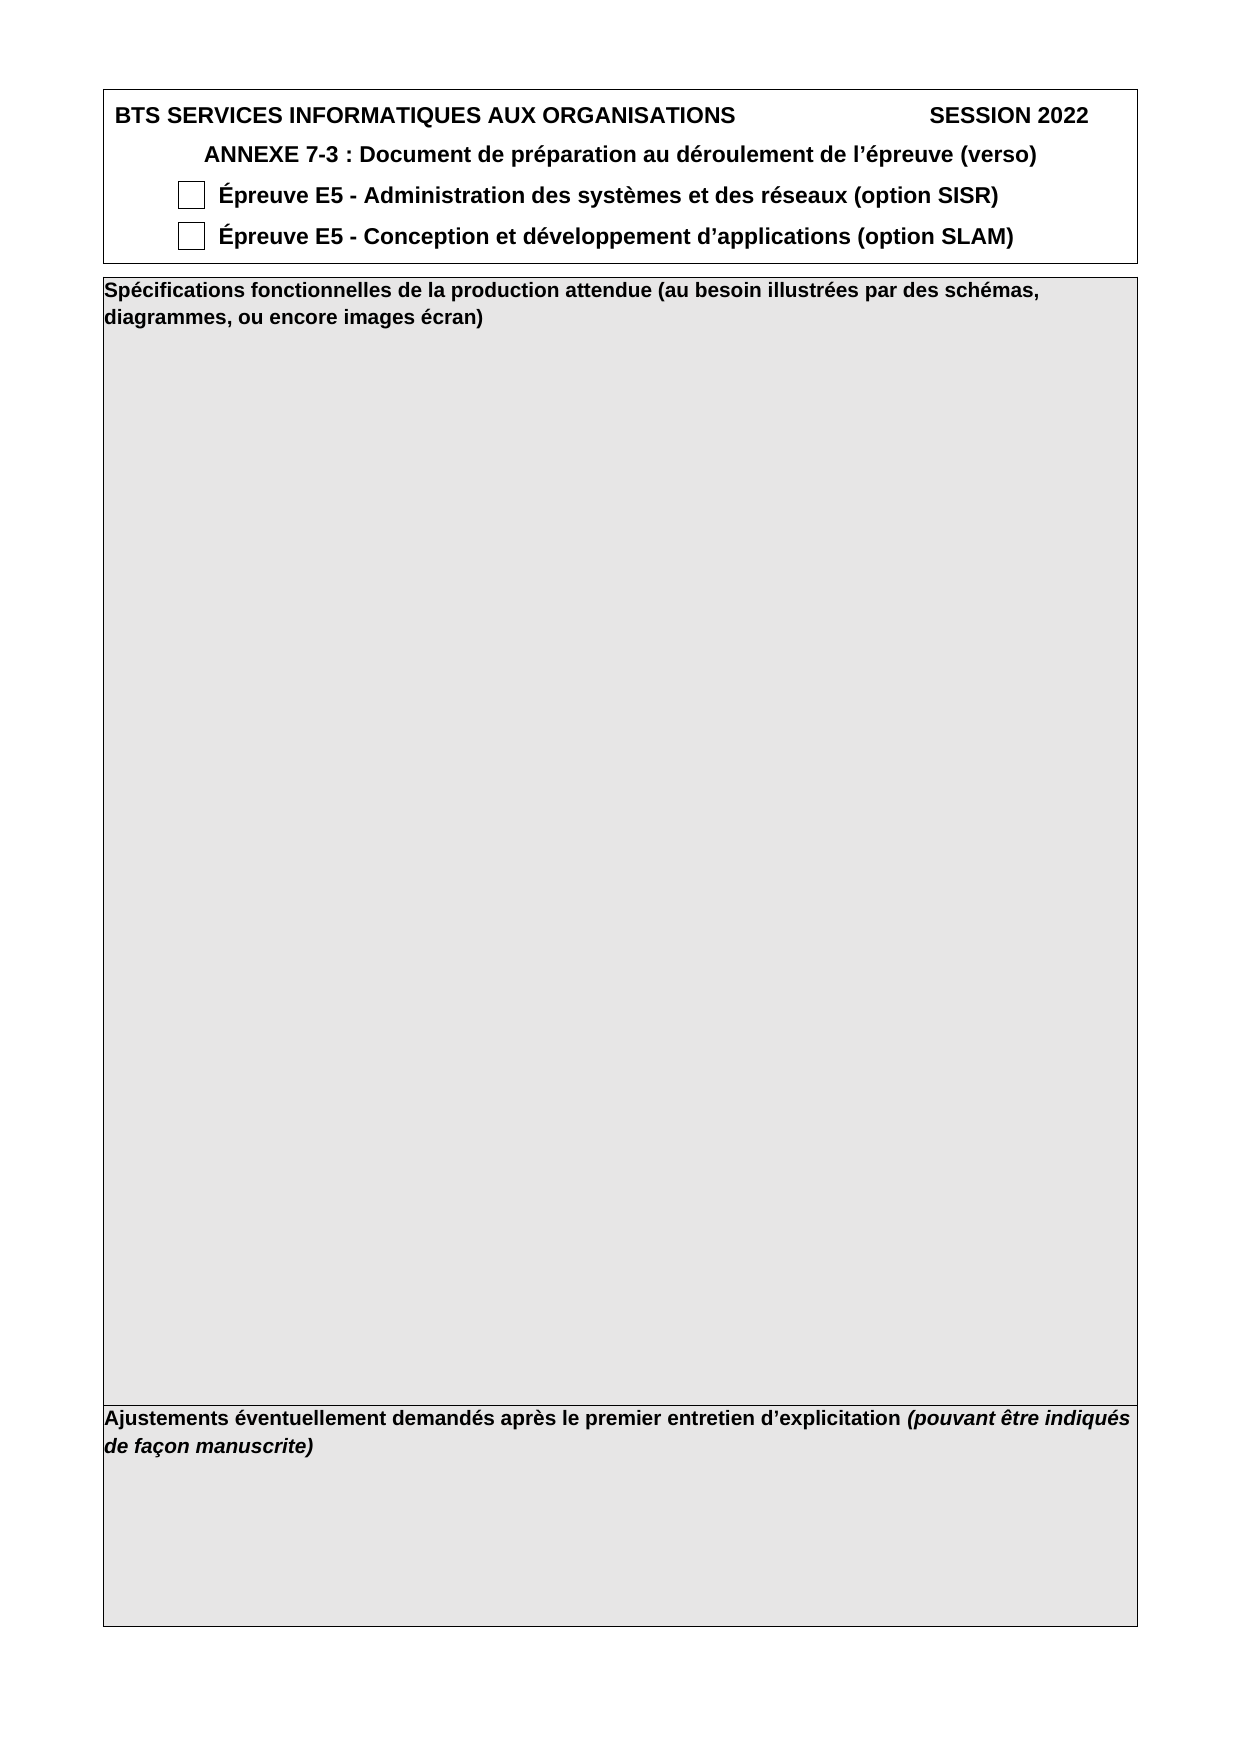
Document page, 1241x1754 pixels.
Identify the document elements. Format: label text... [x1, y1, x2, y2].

table_header Spécifications fonctionnelles de la production attendue (au besoin illustrées par des schémas, diagrammes, ou encore images écran) [104, 278, 1137, 1405]
table_header BTS Services informatiques aux organisations SESSION 2022 ANNEXE 7-3 : Document de préparation au déroulement de l’épreuve (verso) Épreuve E5 - Administration des systèmes et des réseaux (option SISR) Épreuve E5 - Conception et développement d’applications (option SLAM) [104, 90, 1137, 262]
table_cell Ajustements éventuellement demandés après le premier entretien d’explicitation (pouvant être indiqués de façon manuscrite) [104, 1406, 1137, 1626]
